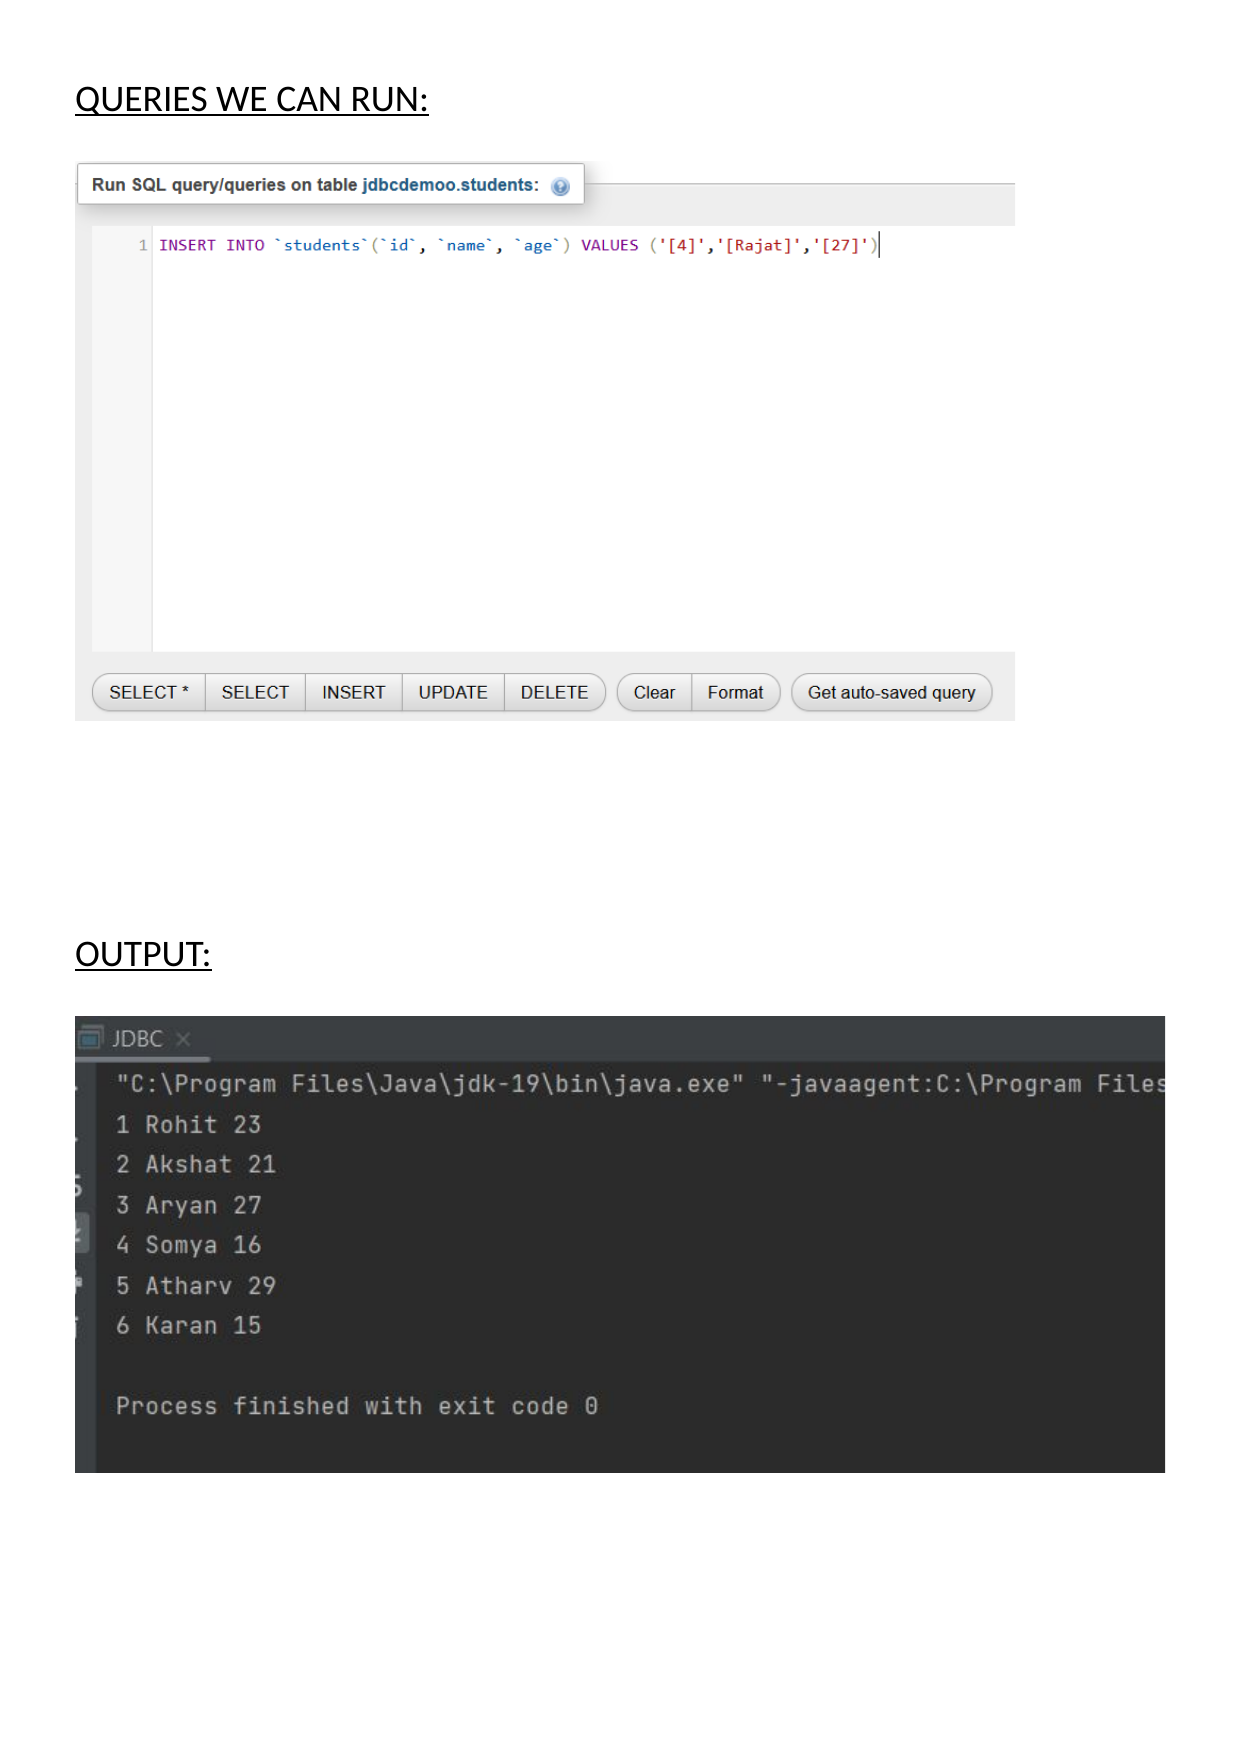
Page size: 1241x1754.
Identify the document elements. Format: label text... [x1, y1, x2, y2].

picture [75, 161, 1016, 721]
picture [75, 1016, 1166, 1473]
text QUERIES WE CAN RUN: [75, 75, 1165, 121]
text OUTPUT: [75, 930, 1165, 976]
